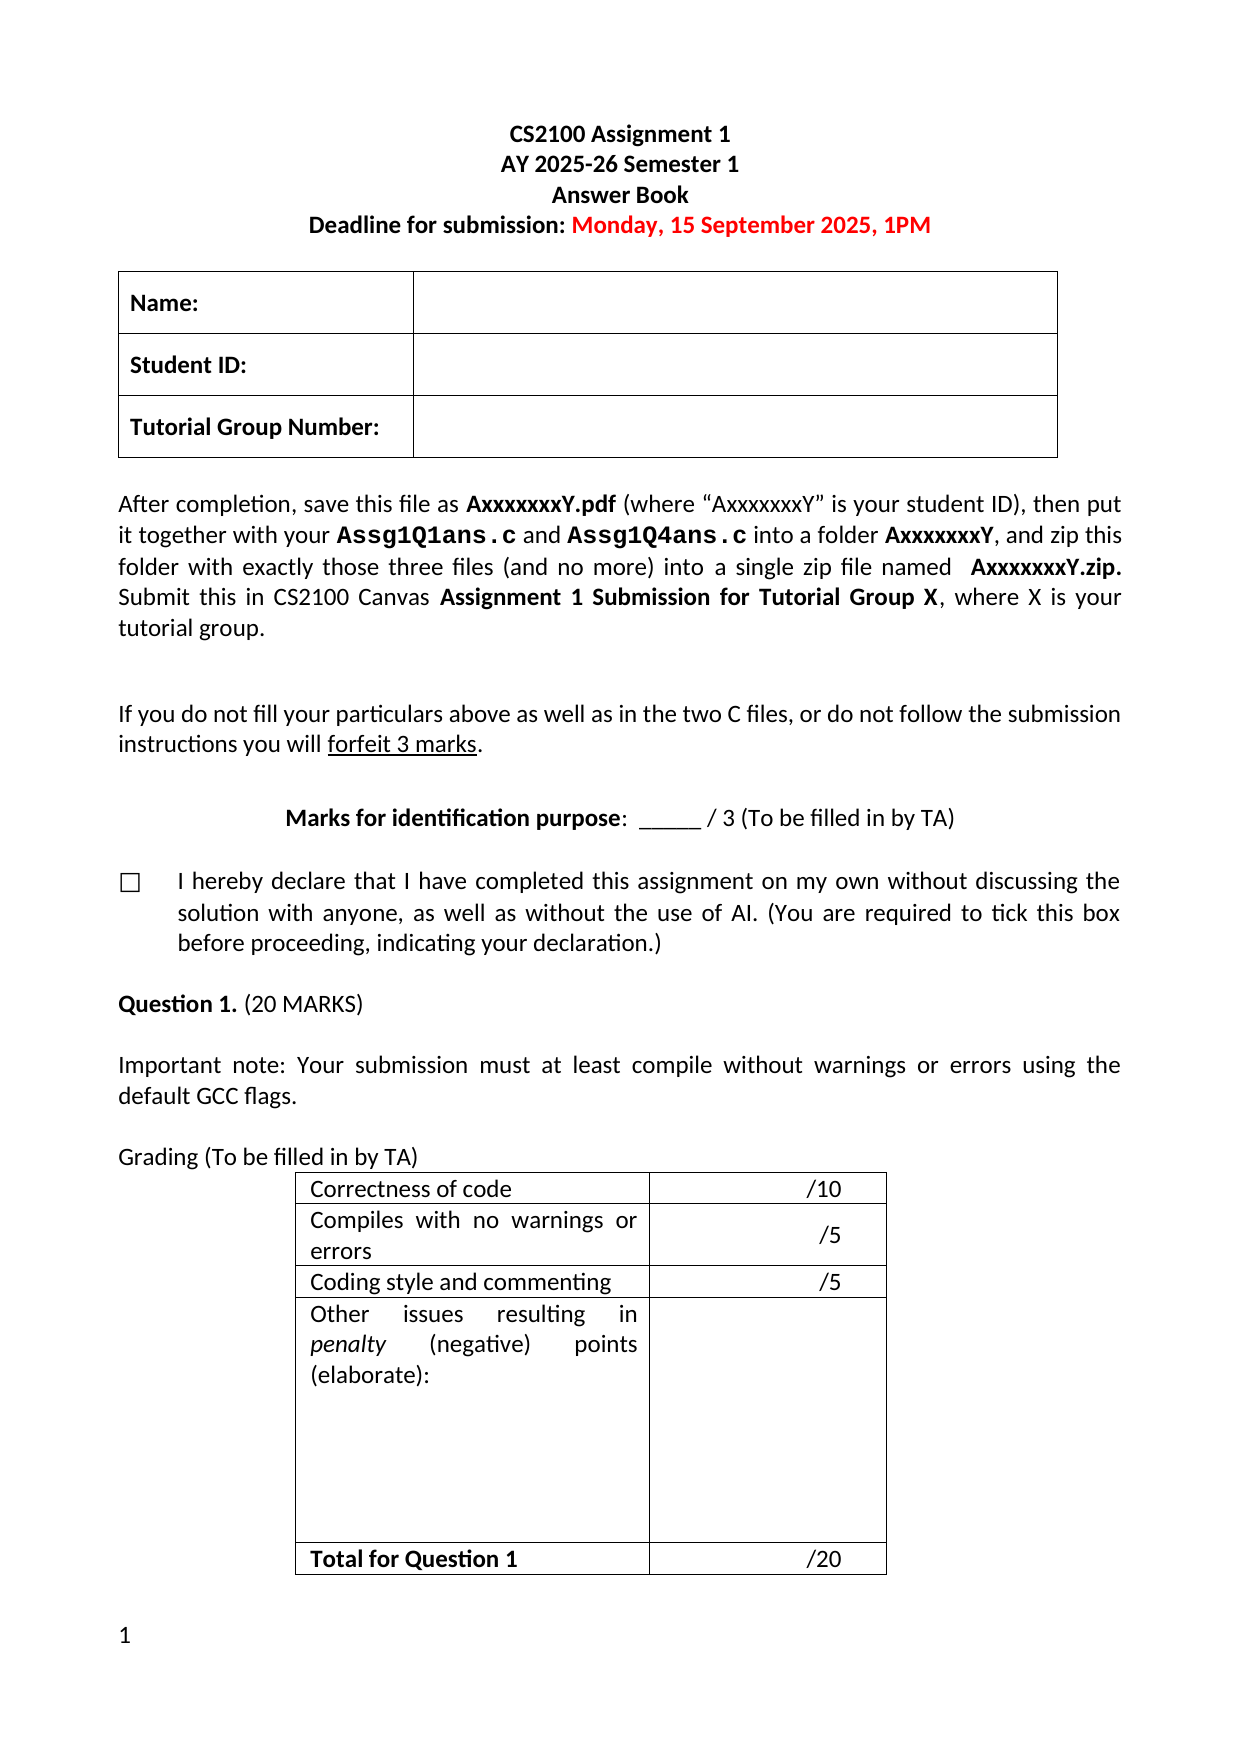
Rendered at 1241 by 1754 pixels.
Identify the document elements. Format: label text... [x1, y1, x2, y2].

table_cell Coding style and commenting [296, 1266, 649, 1297]
table_header [414, 272, 1057, 333]
text Marks for identification purpose: _____ / 3 (To be filled in by TA) [118, 802, 1122, 832]
text CS2100 Assignment 1 [118, 118, 1122, 149]
table_cell /5 [650, 1204, 886, 1265]
table_cell /5 [650, 1266, 886, 1297]
text □ I hereby declare that I have completed this assignment on my own without discussing the solution with anyone, as well as without the use of AI. (You are required to tick this box before proceeding, indicating your declaration.) [118, 863, 1122, 958]
table_cell /20 [650, 1543, 886, 1574]
table_cell [414, 334, 1057, 395]
table_cell Total for Question 1 [296, 1543, 649, 1574]
table_header /10 [650, 1173, 886, 1203]
table_cell Student ID: [119, 334, 413, 395]
text Important note: Your submission must at least compile without warnings or errors using the default GCC flags. [118, 1050, 1122, 1111]
table_cell [414, 396, 1057, 457]
text AY 2025-26 Semester 1 [118, 149, 1122, 179]
table_cell Compiles with no warnings or errors [296, 1204, 649, 1265]
text Grading (To be filled in by TA) [118, 1141, 1122, 1172]
table_cell Tutorial Group Number: [119, 396, 413, 457]
table_header Correctness of code [296, 1173, 649, 1203]
text After completion, save this file as AxxxxxxxY.pdf (where “AxxxxxxxY” is your student ID), then put it together with your Assg1Q1ans.c and Assg1Q4ans.c into a folder AxxxxxxxY, and zip this folder with exactly those three files (and no more) into a single zip file named AxxxxxxxY.zip. Submit this in CS2100 Canvas Assignment 1 Submission for Tutorial Group X, where X is your tutorial group. [118, 488, 1122, 642]
text If you do not fill your particulars above as well as in the two C files, or do not follow the submission instructions you will forfeit 3 marks. [118, 698, 1122, 759]
text Answer Book [118, 179, 1122, 210]
text Deadline for submission: Monday, 15 September 2025, 1PM [118, 210, 1122, 240]
text Question 1. (20 MARKS) [118, 989, 1122, 1019]
table_cell [650, 1298, 886, 1542]
table_cell Other issues resulting in penalty (negative) points (elaborate): [296, 1298, 649, 1542]
table_header Name: [119, 272, 413, 333]
